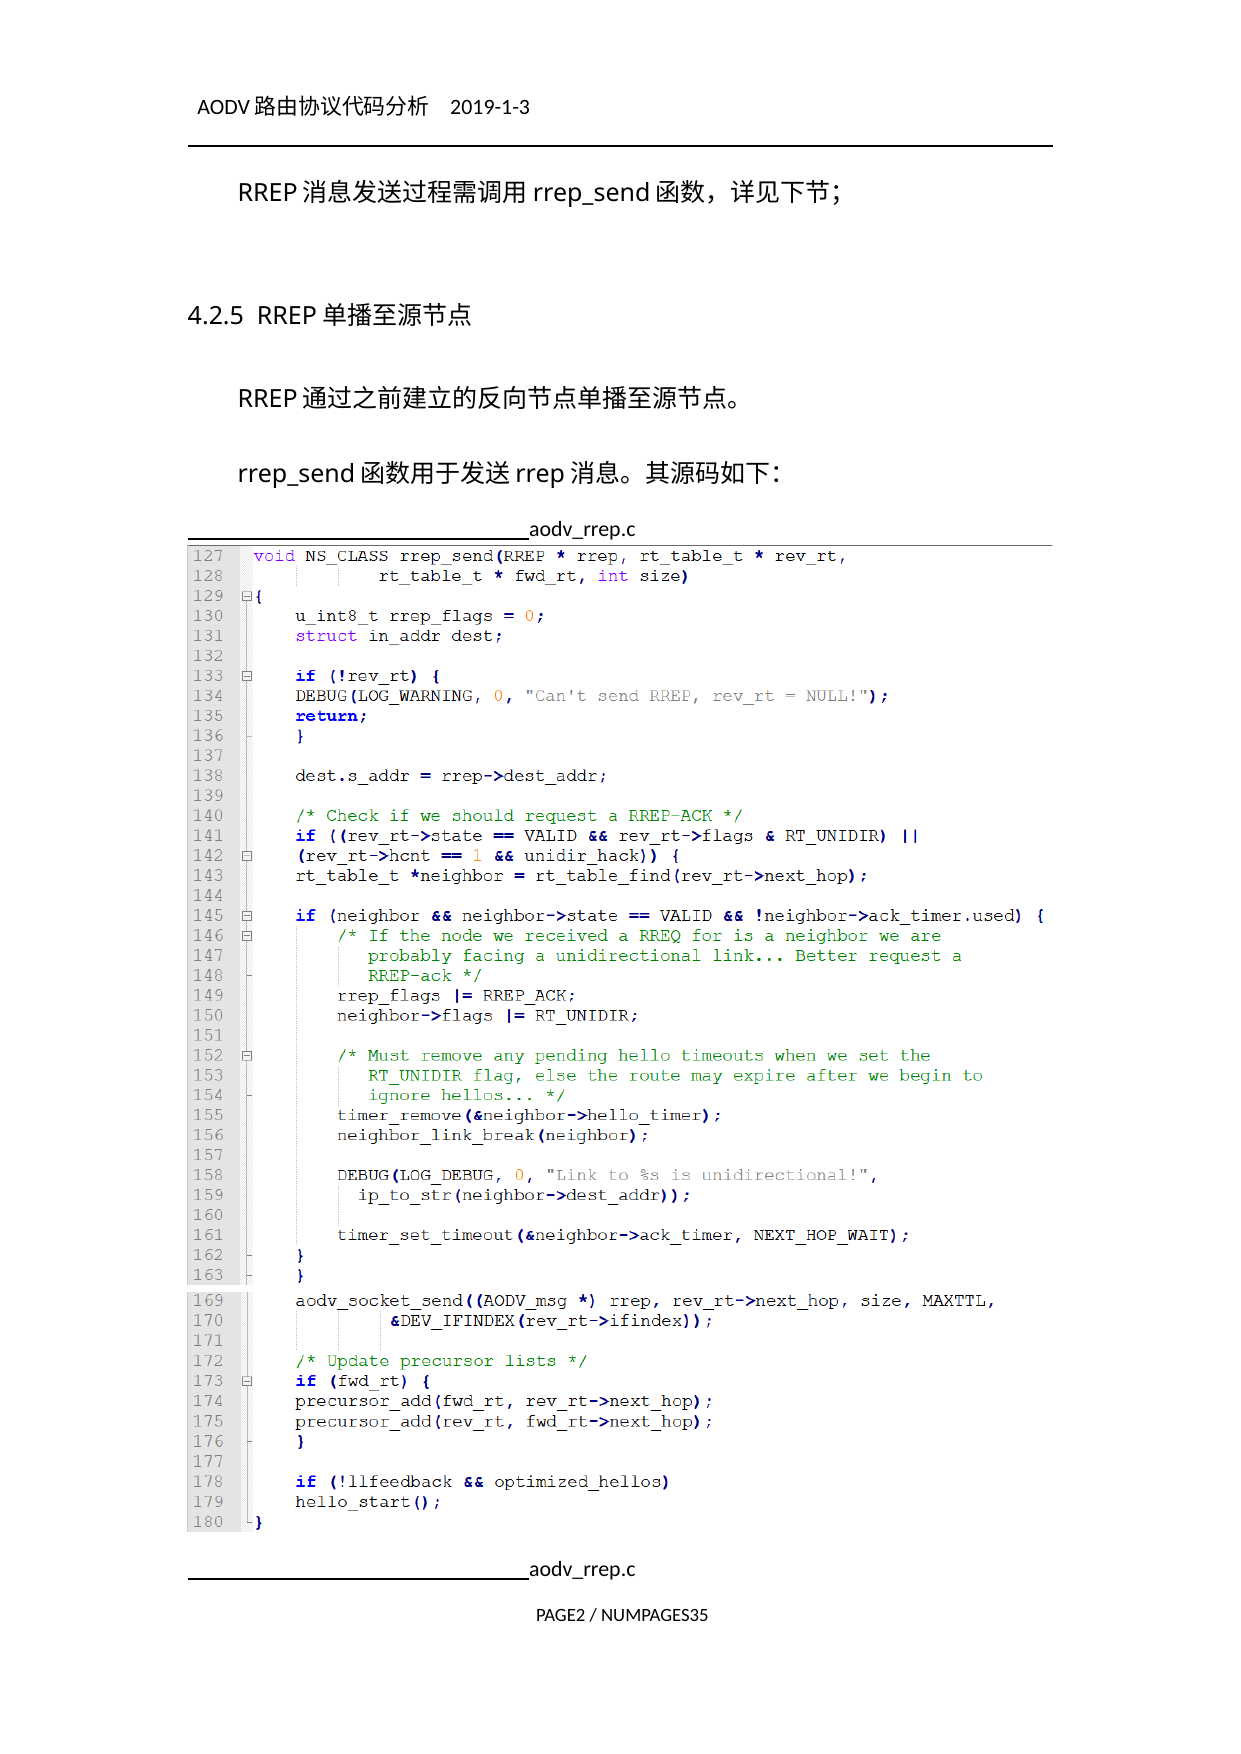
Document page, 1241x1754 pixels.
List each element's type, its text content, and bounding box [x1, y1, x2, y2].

picture [187, 545, 1053, 1285]
text rrep_send函数用于发送rrep消息。其源码如下： [187, 439, 1053, 504]
text RREP消息发送过程需调用rrep_send函数，详见下节； [187, 158, 1053, 223]
picture [187, 1292, 999, 1532]
text aodv_rrep.c [187, 513, 1053, 545]
text RREP通过之前建立的反向节点单播至源节点。 [187, 364, 1053, 429]
text aodv_rrep.c [187, 1553, 1053, 1585]
subtitle 4.2.5 RREP单播至源节点 [187, 281, 1053, 346]
